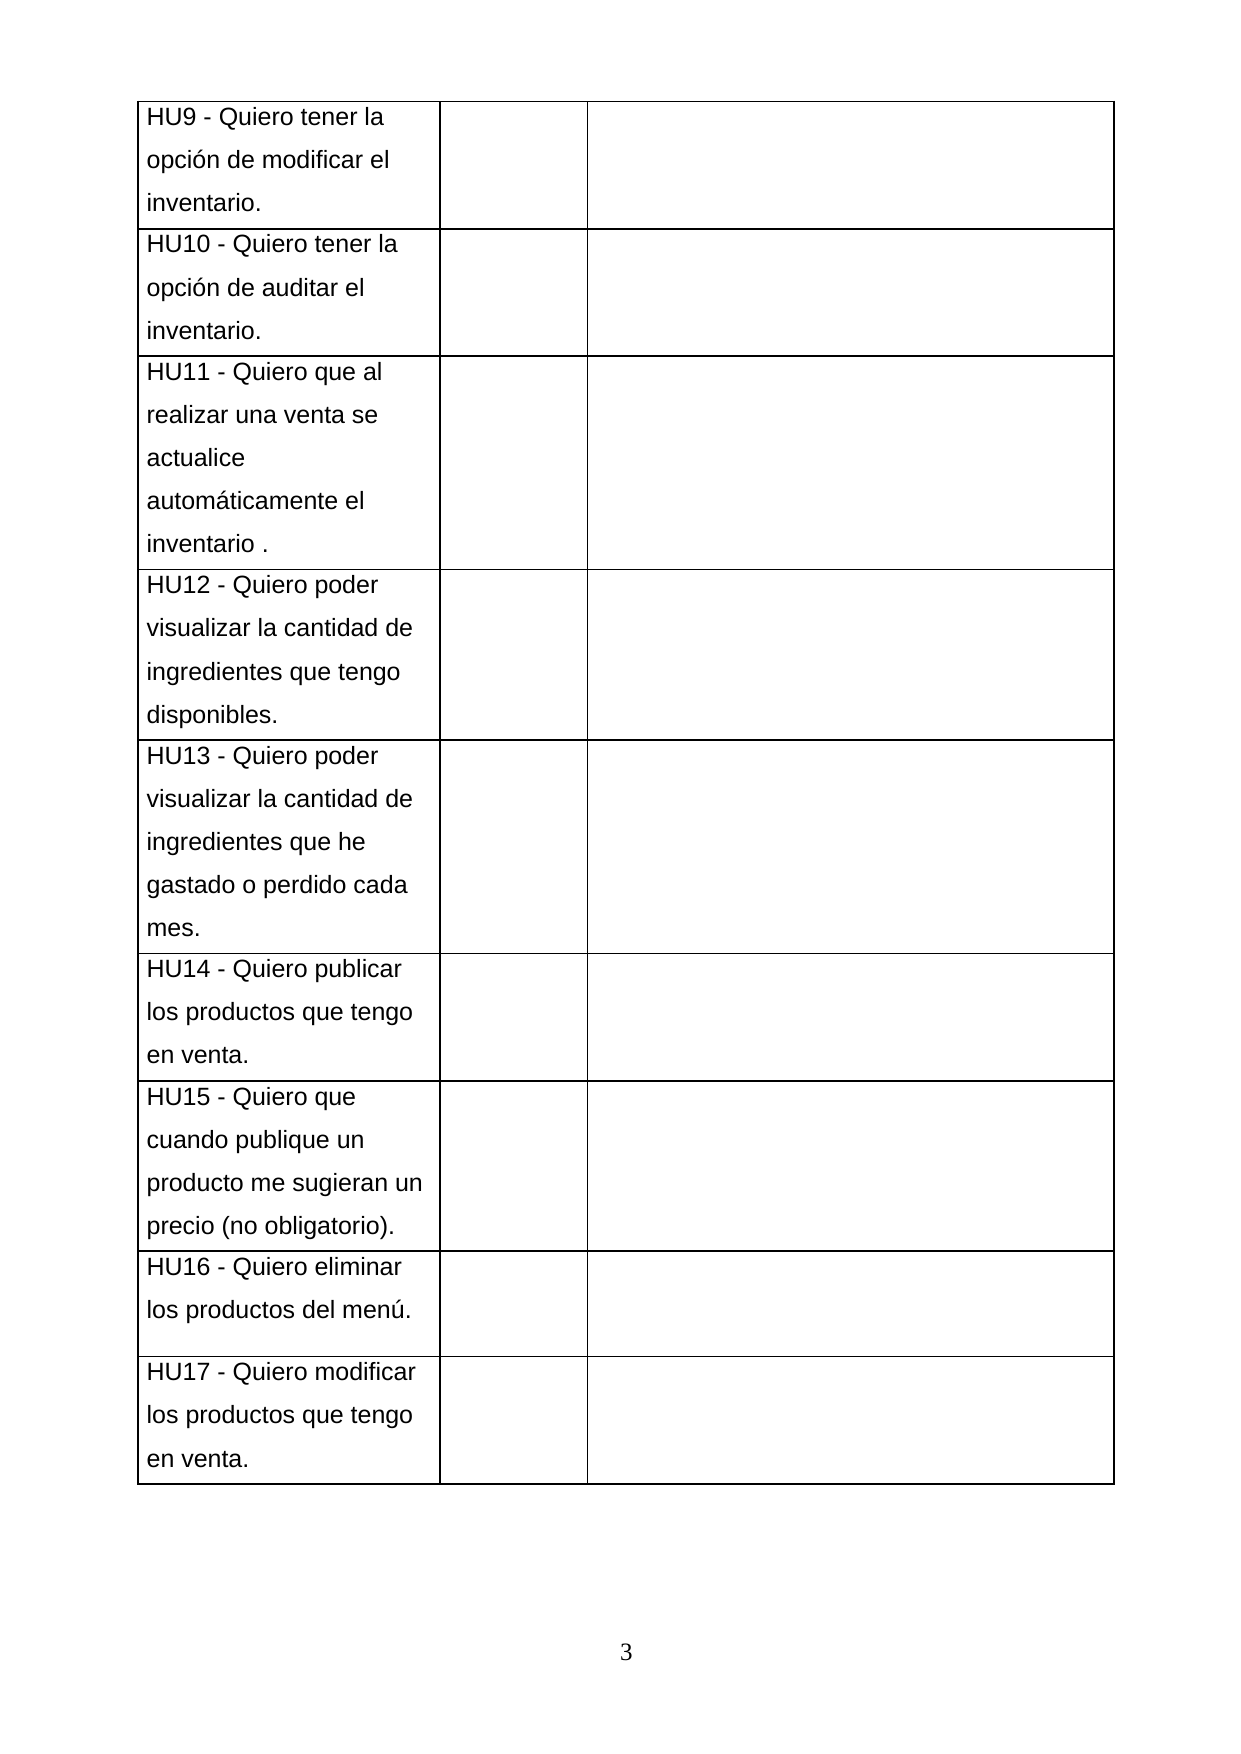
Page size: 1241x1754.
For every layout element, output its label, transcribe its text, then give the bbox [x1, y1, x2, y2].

table_cell [588, 954, 1113, 1080]
table_cell [588, 741, 1113, 953]
table_cell [441, 741, 587, 953]
table_cell [441, 1357, 587, 1483]
table_cell [441, 102, 587, 228]
table_cell [588, 1252, 1113, 1356]
table_cell HU14 - Quiero publicar los productos que tengo en venta. [139, 954, 439, 1080]
table_cell HU11 - Quiero que al realizar una venta se actualice automáticamente el inventario . [139, 357, 439, 569]
table_cell [588, 357, 1113, 569]
table_cell HU16 - Quiero eliminar los productos del menú. [139, 1252, 439, 1356]
table_cell HU9 - Quiero tener la opción de modificar el inventario. [139, 102, 439, 228]
table_cell [588, 102, 1113, 228]
table_cell HU13 - Quiero poder visualizar la cantidad de ingredientes que he gastado o perdido cada mes. [139, 741, 439, 953]
table_cell [441, 1082, 587, 1250]
table_cell HU10 - Quiero tener la opción de auditar el inventario. [139, 230, 439, 355]
table_cell [588, 570, 1113, 739]
table_cell [441, 230, 587, 355]
table_cell [441, 954, 587, 1080]
table_cell [441, 357, 587, 569]
table_cell [441, 1252, 587, 1356]
table_cell HU15 - Quiero que cuando publique un producto me sugieran un precio (no obligatorio). [139, 1082, 439, 1250]
table_cell [441, 570, 587, 739]
table_cell [588, 230, 1113, 355]
table_cell HU17 - Quiero modificar los productos que tengo en venta. [139, 1357, 439, 1483]
table_cell [588, 1082, 1113, 1250]
table_cell HU12 - Quiero poder visualizar la cantidad de ingredientes que tengo disponibles. [139, 570, 439, 739]
table_cell [588, 1357, 1113, 1483]
